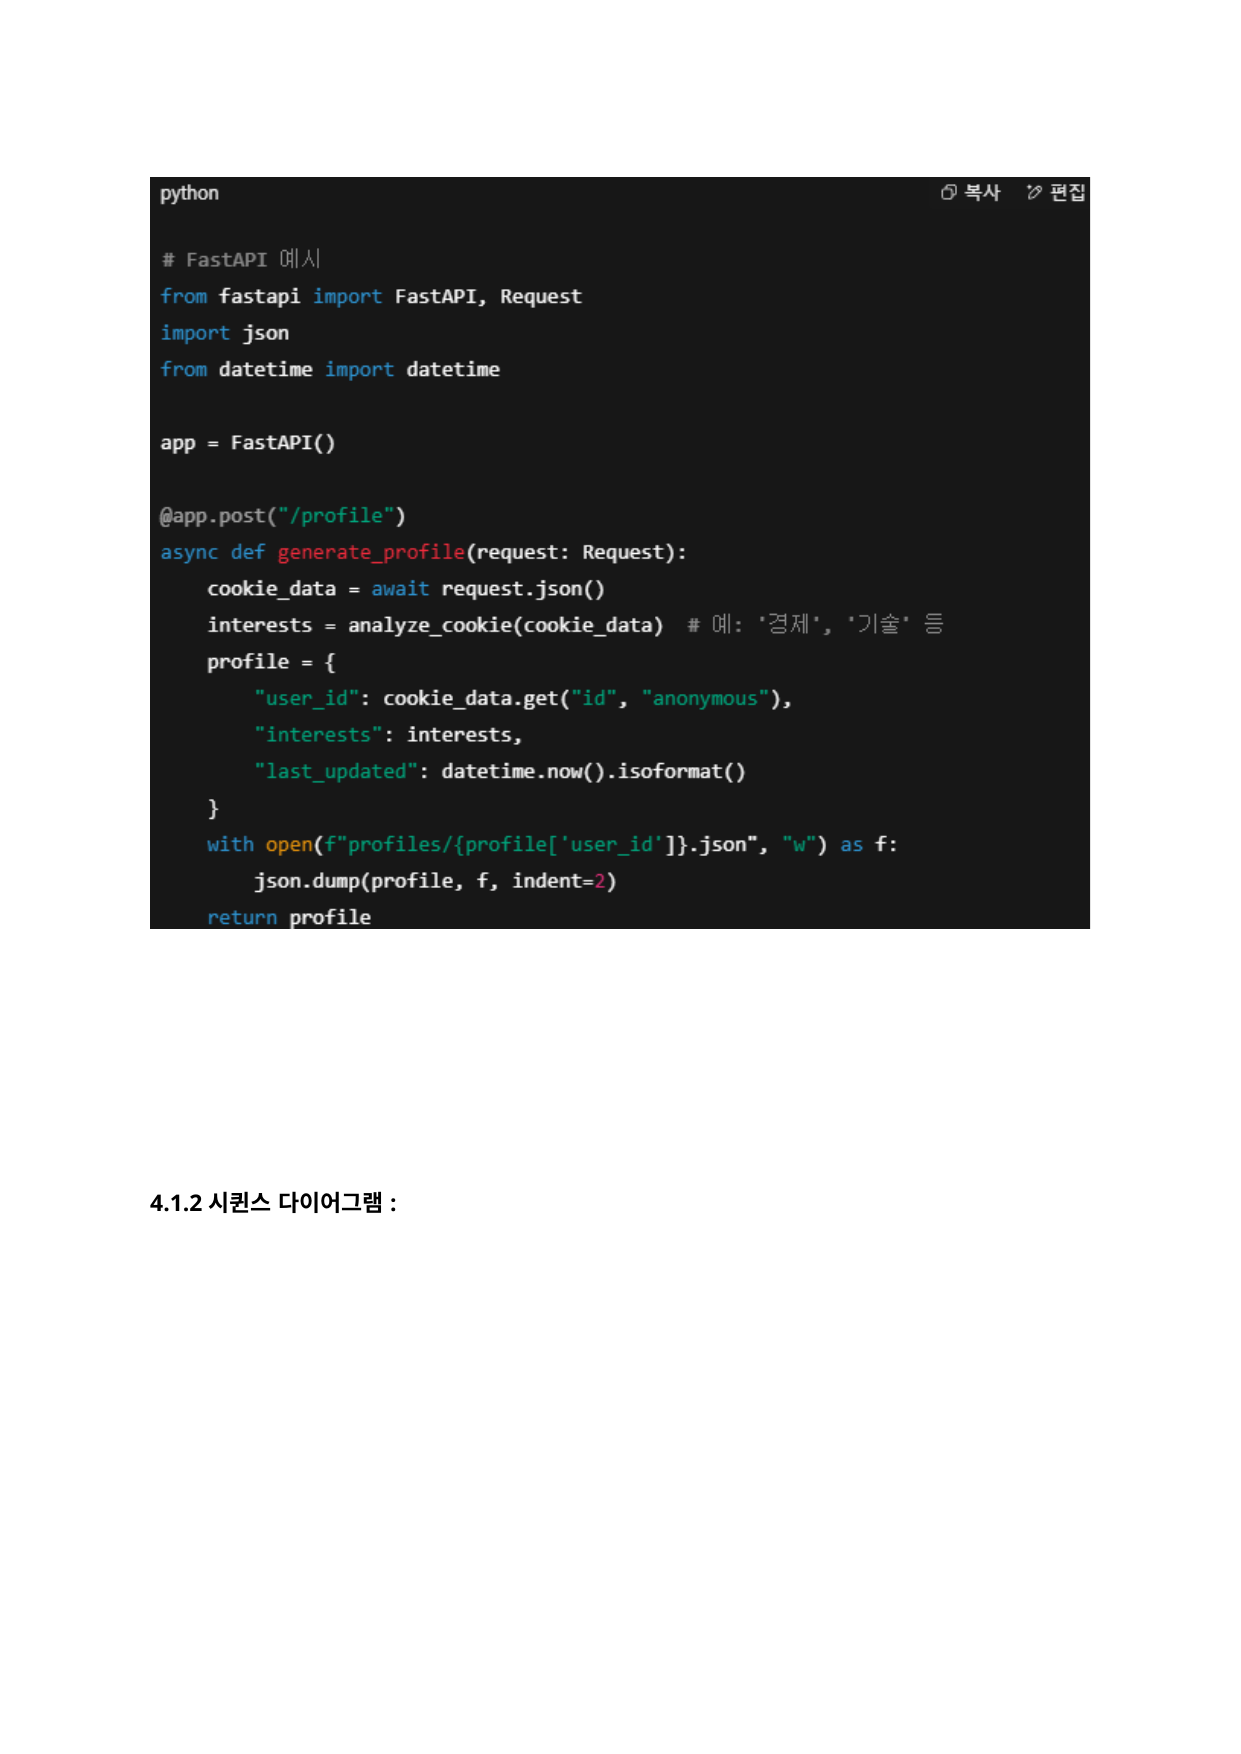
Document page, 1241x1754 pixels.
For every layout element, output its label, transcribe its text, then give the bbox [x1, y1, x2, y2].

text 4.1.2 시퀸스 다이어그램 : [150, 1185, 1090, 1218]
picture [150, 177, 1091, 929]
